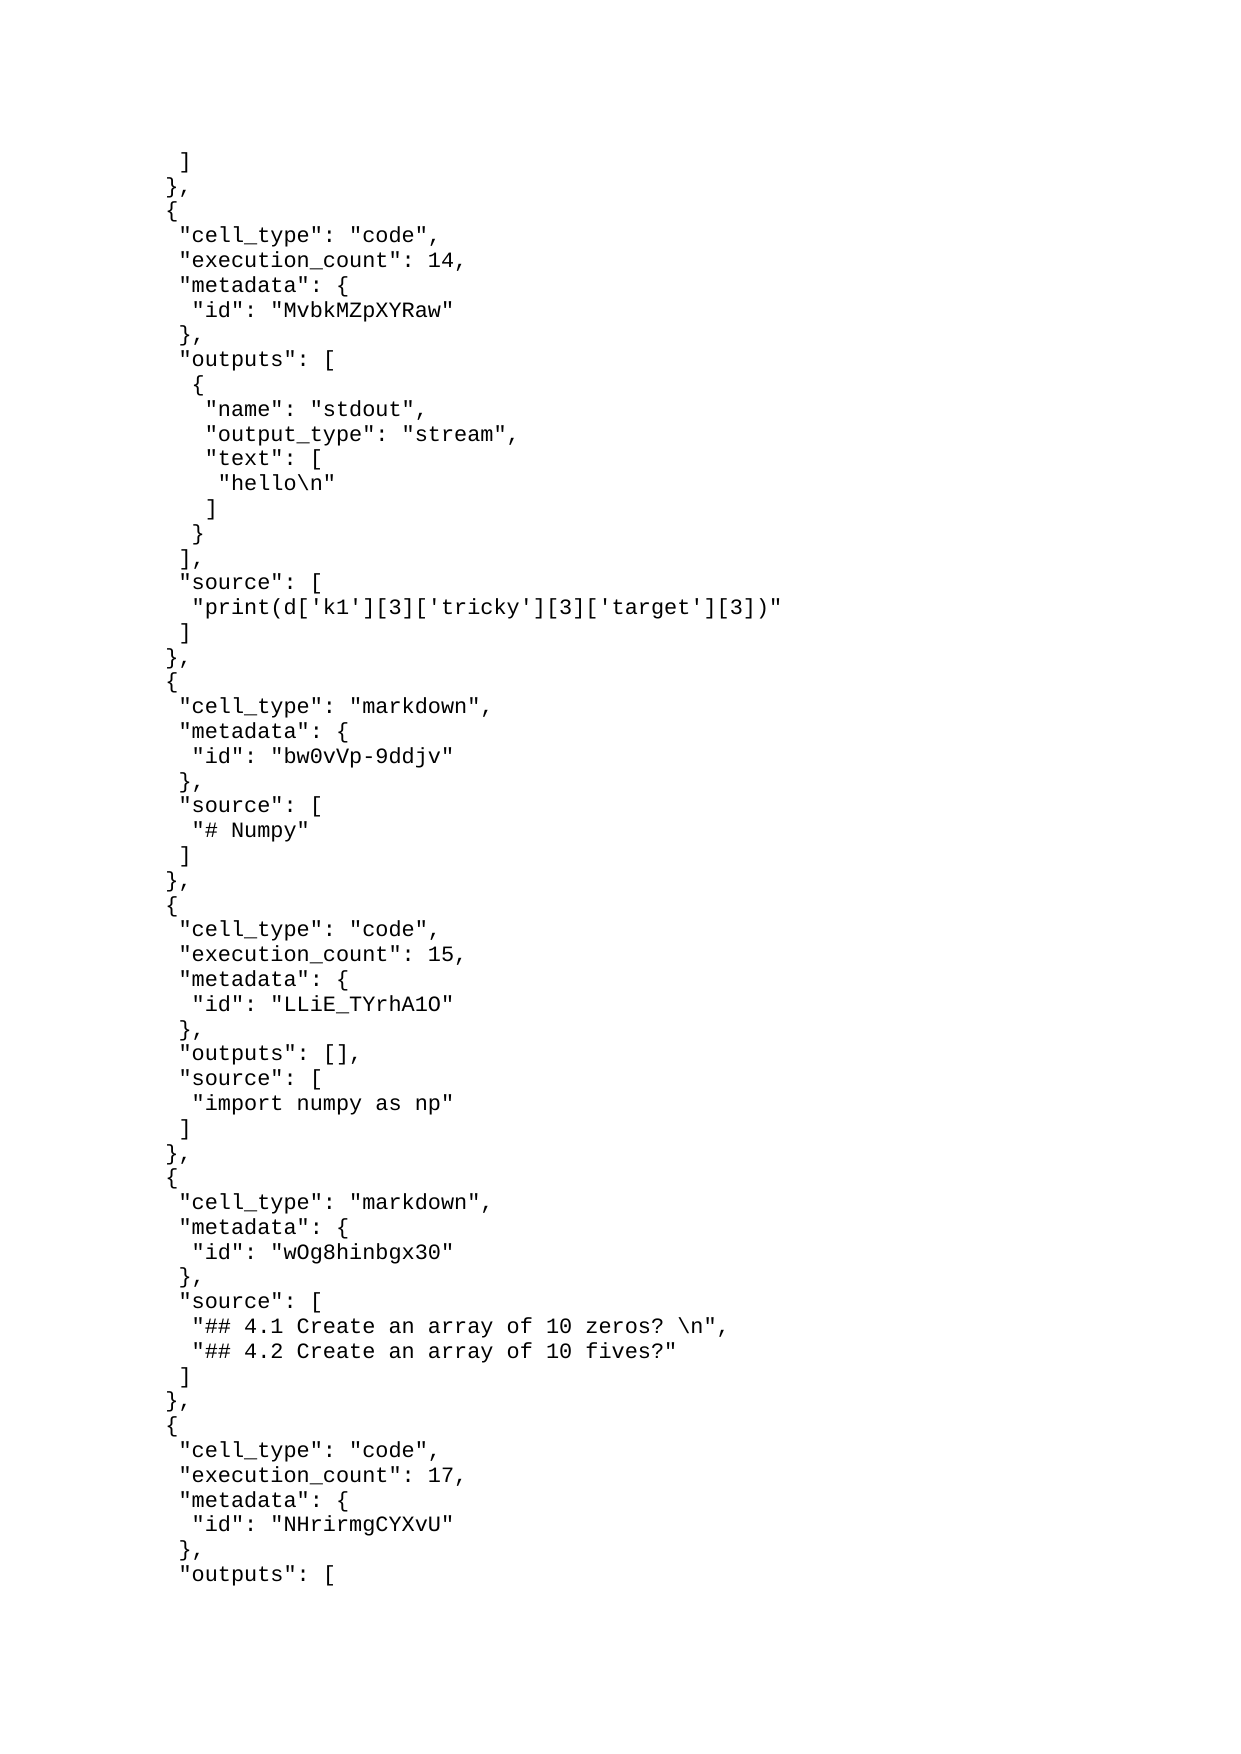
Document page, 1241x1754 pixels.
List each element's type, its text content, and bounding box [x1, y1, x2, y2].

text "print(d['k1'][3]['tricky'][3]['target'][3])" [139, 596, 1101, 621]
text "id": "NHrirmgCYXvU" [139, 1513, 1101, 1538]
text "cell_type": "markdown", [139, 695, 1101, 720]
text ] [139, 621, 1101, 646]
text "id": "wOg8hinbgx30" [139, 1241, 1101, 1266]
text "execution_count": 14, [139, 249, 1101, 274]
text "id": "LLiE_TYrhA1O" [139, 993, 1101, 1018]
text "metadata": { [139, 968, 1101, 993]
text }, [139, 1018, 1101, 1042]
text "name": "stdout", [139, 398, 1101, 423]
text "cell_type": "code", [139, 224, 1101, 249]
text "text": [ [139, 447, 1101, 472]
text { [139, 373, 1101, 398]
text "execution_count": 15, [139, 943, 1101, 968]
text }, [139, 323, 1101, 348]
text ] [139, 1365, 1101, 1389]
text }, [139, 1538, 1101, 1563]
text "cell_type": "code", [139, 1439, 1101, 1464]
text "outputs": [ [139, 1563, 1101, 1588]
text "import numpy as np" [139, 1092, 1101, 1117]
text "id": "MvbkMZpXYRaw" [139, 299, 1101, 323]
text ], [139, 547, 1101, 571]
text }, [139, 175, 1101, 199]
text } [139, 522, 1101, 547]
text "## 4.1 Create an array of 10 zeros? \n", [139, 1315, 1101, 1340]
text { [139, 1414, 1101, 1439]
text { [139, 199, 1101, 224]
text "output_type": "stream", [139, 423, 1101, 447]
text }, [139, 646, 1101, 671]
text "source": [ [139, 1067, 1101, 1092]
text }, [139, 1266, 1101, 1290]
text "source": [ [139, 794, 1101, 819]
text "source": [ [139, 571, 1101, 596]
text }, [139, 1389, 1101, 1414]
text ] [139, 497, 1101, 522]
text }, [139, 869, 1101, 894]
text "execution_count": 17, [139, 1464, 1101, 1489]
text "# Numpy" [139, 819, 1101, 844]
text "hello\n" [139, 472, 1101, 497]
text "## 4.2 Create an array of 10 fives?" [139, 1340, 1101, 1365]
text "metadata": { [139, 1489, 1101, 1513]
text { [139, 1166, 1101, 1191]
text "metadata": { [139, 720, 1101, 745]
text { [139, 671, 1101, 695]
text "metadata": { [139, 1216, 1101, 1241]
text "metadata": { [139, 274, 1101, 299]
text "source": [ [139, 1290, 1101, 1315]
text "outputs": [ [139, 348, 1101, 373]
text "cell_type": "markdown", [139, 1191, 1101, 1216]
text ] [139, 150, 1101, 175]
text ] [139, 844, 1101, 869]
text "cell_type": "code", [139, 918, 1101, 943]
text }, [139, 770, 1101, 794]
text }, [139, 1142, 1101, 1166]
text { [139, 894, 1101, 918]
text ] [139, 1117, 1101, 1142]
text "id": "bw0vVp-9ddjv" [139, 745, 1101, 770]
text "outputs": [], [139, 1042, 1101, 1067]
